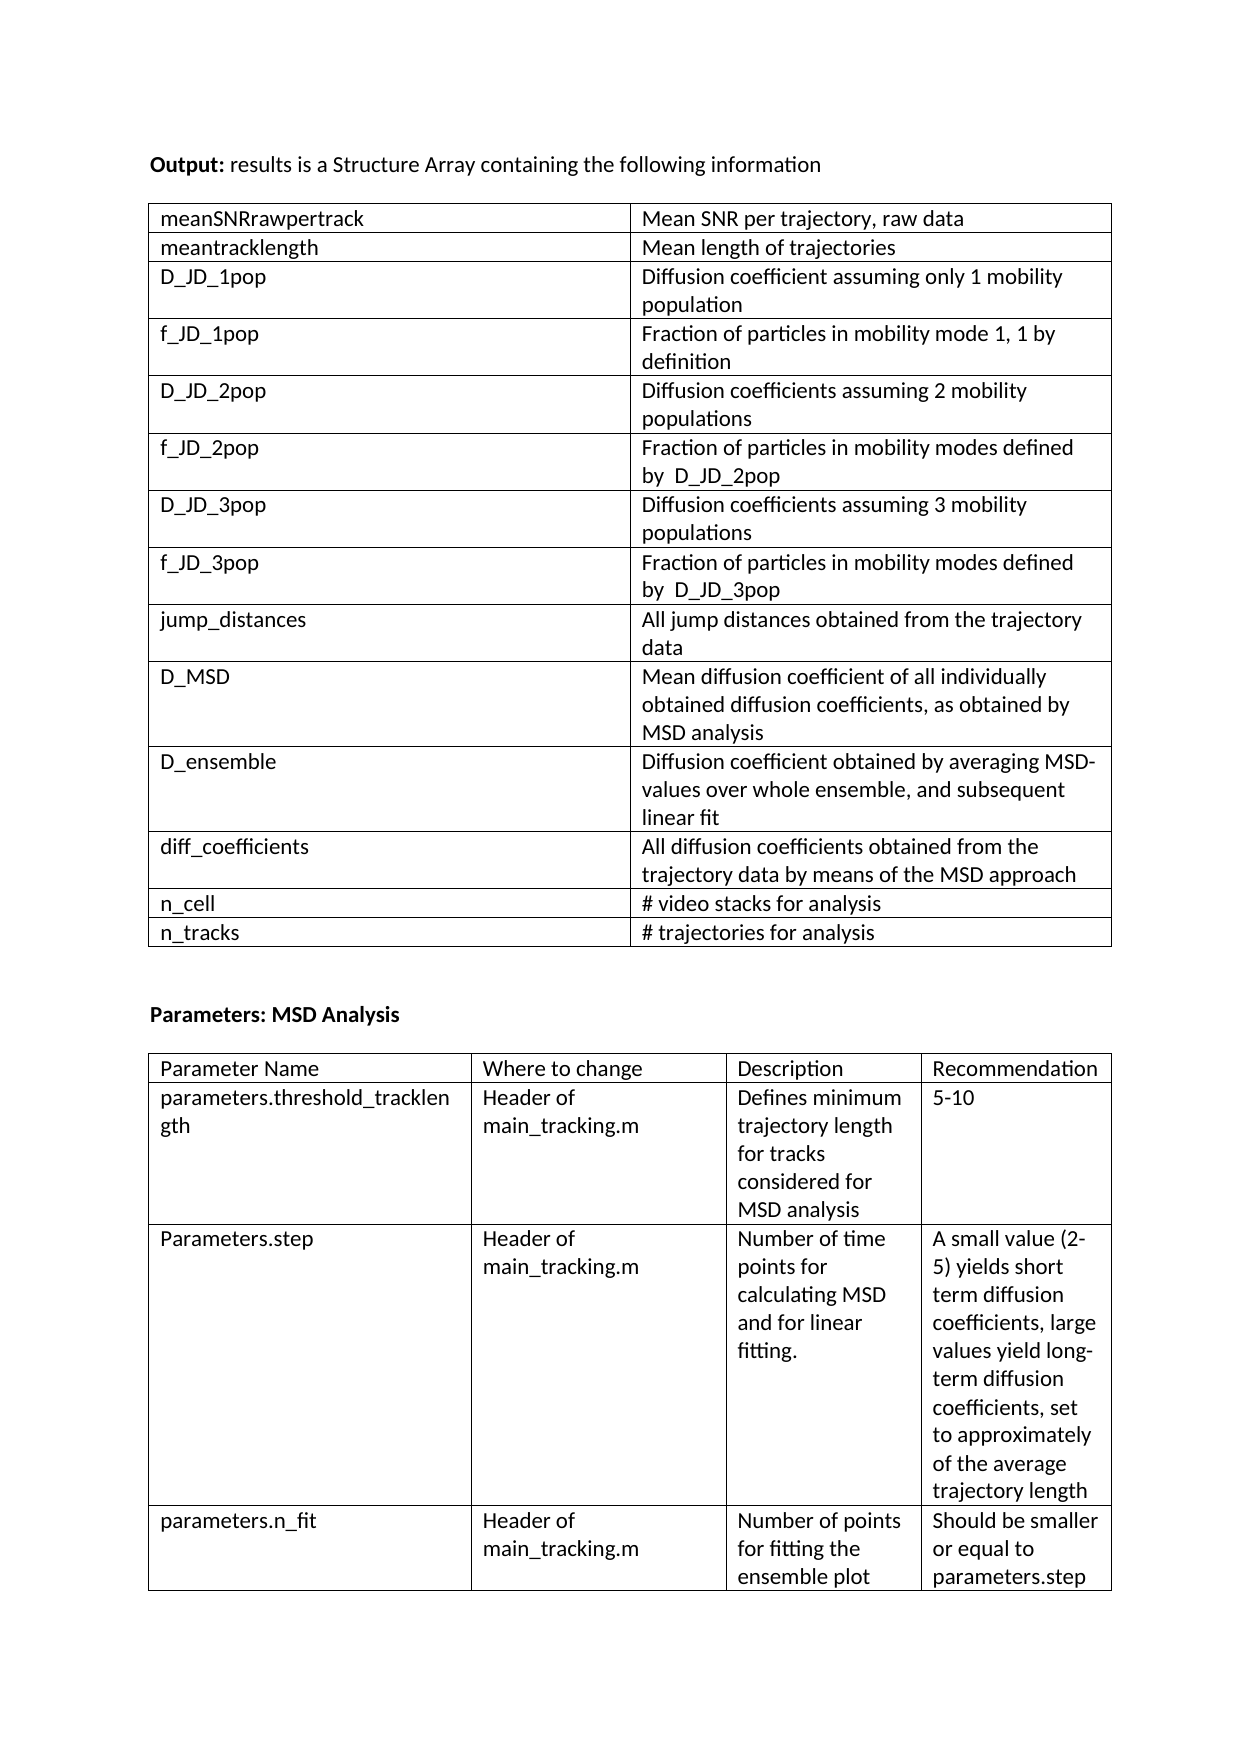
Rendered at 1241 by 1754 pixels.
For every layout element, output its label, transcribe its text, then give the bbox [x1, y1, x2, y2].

table_cell # video stacks for analysis [631, 889, 1111, 917]
table_cell Header of main_tracking.m [472, 1225, 726, 1505]
table_cell n_cell [149, 889, 630, 917]
table_cell D_JD_1pop [149, 262, 630, 318]
table_cell f_JD_3pop [149, 548, 630, 604]
table_cell Mean length of trajectories [631, 233, 1111, 261]
text Output: results is a Structure Array containing the following information [150, 150, 1090, 178]
table_cell jump_distances [149, 605, 630, 661]
table_cell Fraction of particles in mobility mode 1, 1 by definition [631, 319, 1111, 375]
table_cell parameters.n_fit [149, 1506, 471, 1590]
table_cell Fraction of particles in mobility modes defined by D_JD_3pop [631, 548, 1111, 604]
table_cell Defines minimum trajectory length for tracks considered for MSD analysis [727, 1083, 921, 1223]
table_cell Diffusion coefficient assuming only 1 mobility population [631, 262, 1111, 318]
table_cell n_tracks [149, 918, 630, 946]
table_cell f_JD_2pop [149, 434, 630, 489]
table_cell Diffusion coefficient obtained by averaging MSD-values over whole ensemble, and subsequent linear fit [631, 747, 1111, 831]
table_cell meantracklength [149, 233, 630, 261]
table_cell Fraction of particles in mobility modes defined by D_JD_2pop [631, 434, 1111, 489]
table_cell All jump distances obtained from the trajectory data [631, 605, 1111, 661]
table_header Mean SNR per trajectory, raw data [631, 204, 1111, 232]
table_header Where to change [472, 1054, 726, 1082]
table_cell All diffusion coefficients obtained from the trajectory data by means of the MSD approach [631, 832, 1111, 888]
table_header meanSNRrawpertrack [149, 204, 630, 232]
text Parameters: MSD Analysis [150, 1000, 1090, 1028]
table_cell diff_coefficients [149, 832, 630, 888]
table_cell A small value (2-5) yields short term diffusion coefficients, large values yield long-term diffusion coefficients, set to approximately of the average trajectory length [922, 1225, 1111, 1505]
table_cell D_JD_3pop [149, 491, 630, 547]
table_cell Header of main_tracking.m [472, 1083, 726, 1223]
table_cell Diffusion coefficients assuming 3 mobility populations [631, 491, 1111, 547]
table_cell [922, 1506, 1111, 1590]
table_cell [472, 1506, 726, 1590]
table_cell 5-10 [922, 1083, 1111, 1223]
table_header Recommendation [922, 1054, 1111, 1082]
table_cell D_ensemble [149, 747, 630, 831]
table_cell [727, 1506, 921, 1590]
table_cell Mean diffusion coefficient of all individually obtained diffusion coefficients, as obtained by MSD analysis [631, 662, 1111, 746]
table_cell D_MSD [149, 662, 630, 746]
table_cell f_JD_1pop [149, 319, 630, 375]
table_cell Diffusion coefficients assuming 2 mobility populations [631, 376, 1111, 432]
table_cell # trajectories for analysis [631, 918, 1111, 946]
table_cell Parameters.step [149, 1225, 471, 1505]
table_header Description [727, 1054, 921, 1082]
table_header Parameter Name [149, 1054, 471, 1082]
table_cell Number of time points for calculating MSD and for linear fitting. [727, 1225, 921, 1505]
table_cell parameters.threshold_tracklength [149, 1083, 471, 1223]
table_cell D_JD_2pop [149, 376, 630, 432]
